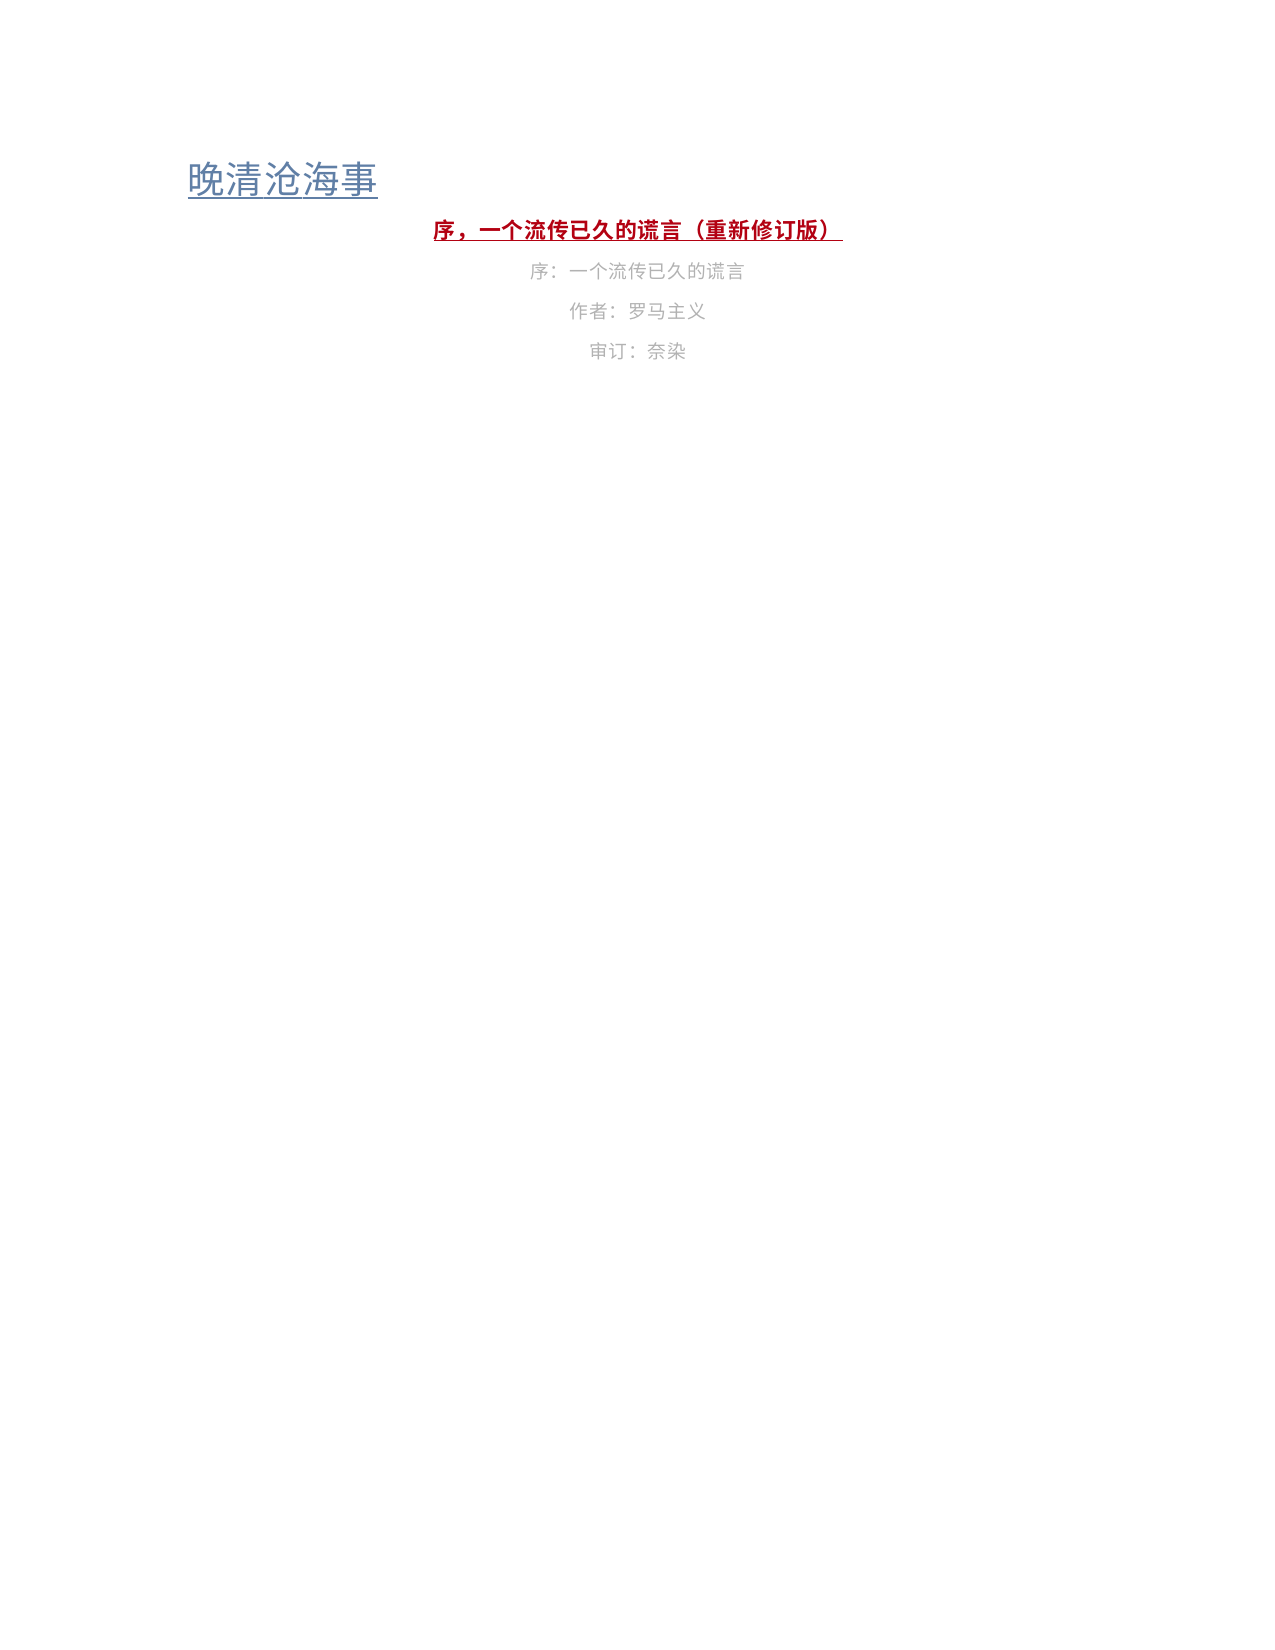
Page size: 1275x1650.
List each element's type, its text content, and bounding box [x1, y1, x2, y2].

text 晚清沧海事 [187, 150, 1087, 204]
text 序，一个流传已久的谎言（重新修订版） [187, 204, 1087, 244]
text 序：一个流传已久的谎言 [187, 244, 1087, 284]
text 作者：罗马主义 [187, 284, 1087, 324]
text 审订：奈染 [187, 324, 1087, 364]
